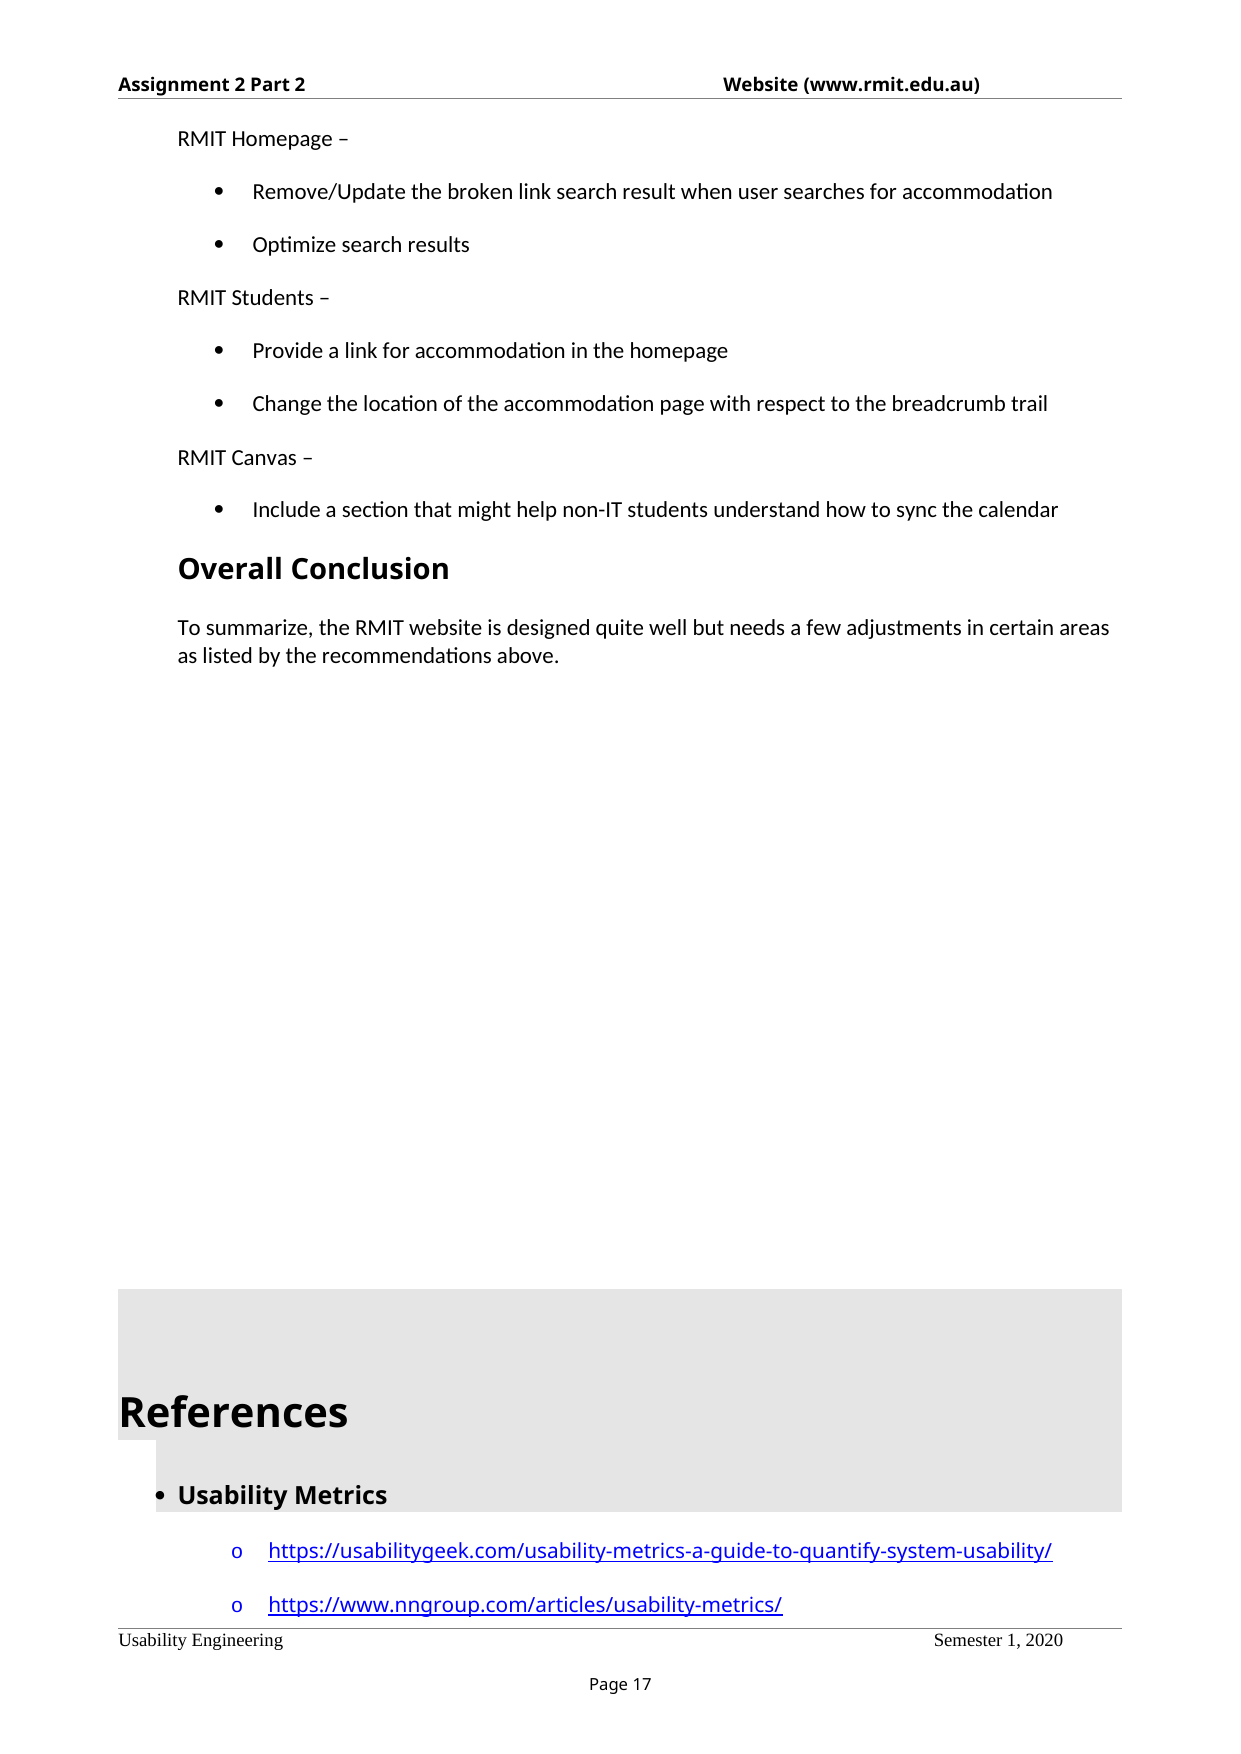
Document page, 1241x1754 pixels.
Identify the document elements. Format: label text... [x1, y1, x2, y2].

list Remove/Update the broken link search result when user searches for accommodation [215, 177, 1122, 206]
list https://www.nngroup.com/articles/usability-metrics/ [231, 1590, 1122, 1619]
subtitle Usability Metrics [156, 1478, 1122, 1512]
text To summarize, the RMIT website is designed quite well but needs a few adjustments in certain areas as listed by the recommendations above. [177, 613, 1122, 669]
subtitle References [118, 1383, 1122, 1440]
text RMIT Canvas – [177, 443, 1122, 471]
list Include a section that might help non-IT students understand how to sync the calendar [215, 496, 1122, 524]
text Overall Conclusion [177, 549, 1122, 588]
text RMIT Homepage – [177, 124, 1122, 152]
list Provide a link for accommodation in the homepage [215, 337, 1122, 364]
text RMIT Students – [177, 283, 1122, 312]
list https://usabilitygeek.com/usability-metrics-a-guide-to-quantify-system-usability/ [231, 1537, 1122, 1565]
list Change the location of the accommodation page with respect to the breadcrumb trail [215, 389, 1122, 418]
list Optimize search results [215, 231, 1122, 258]
